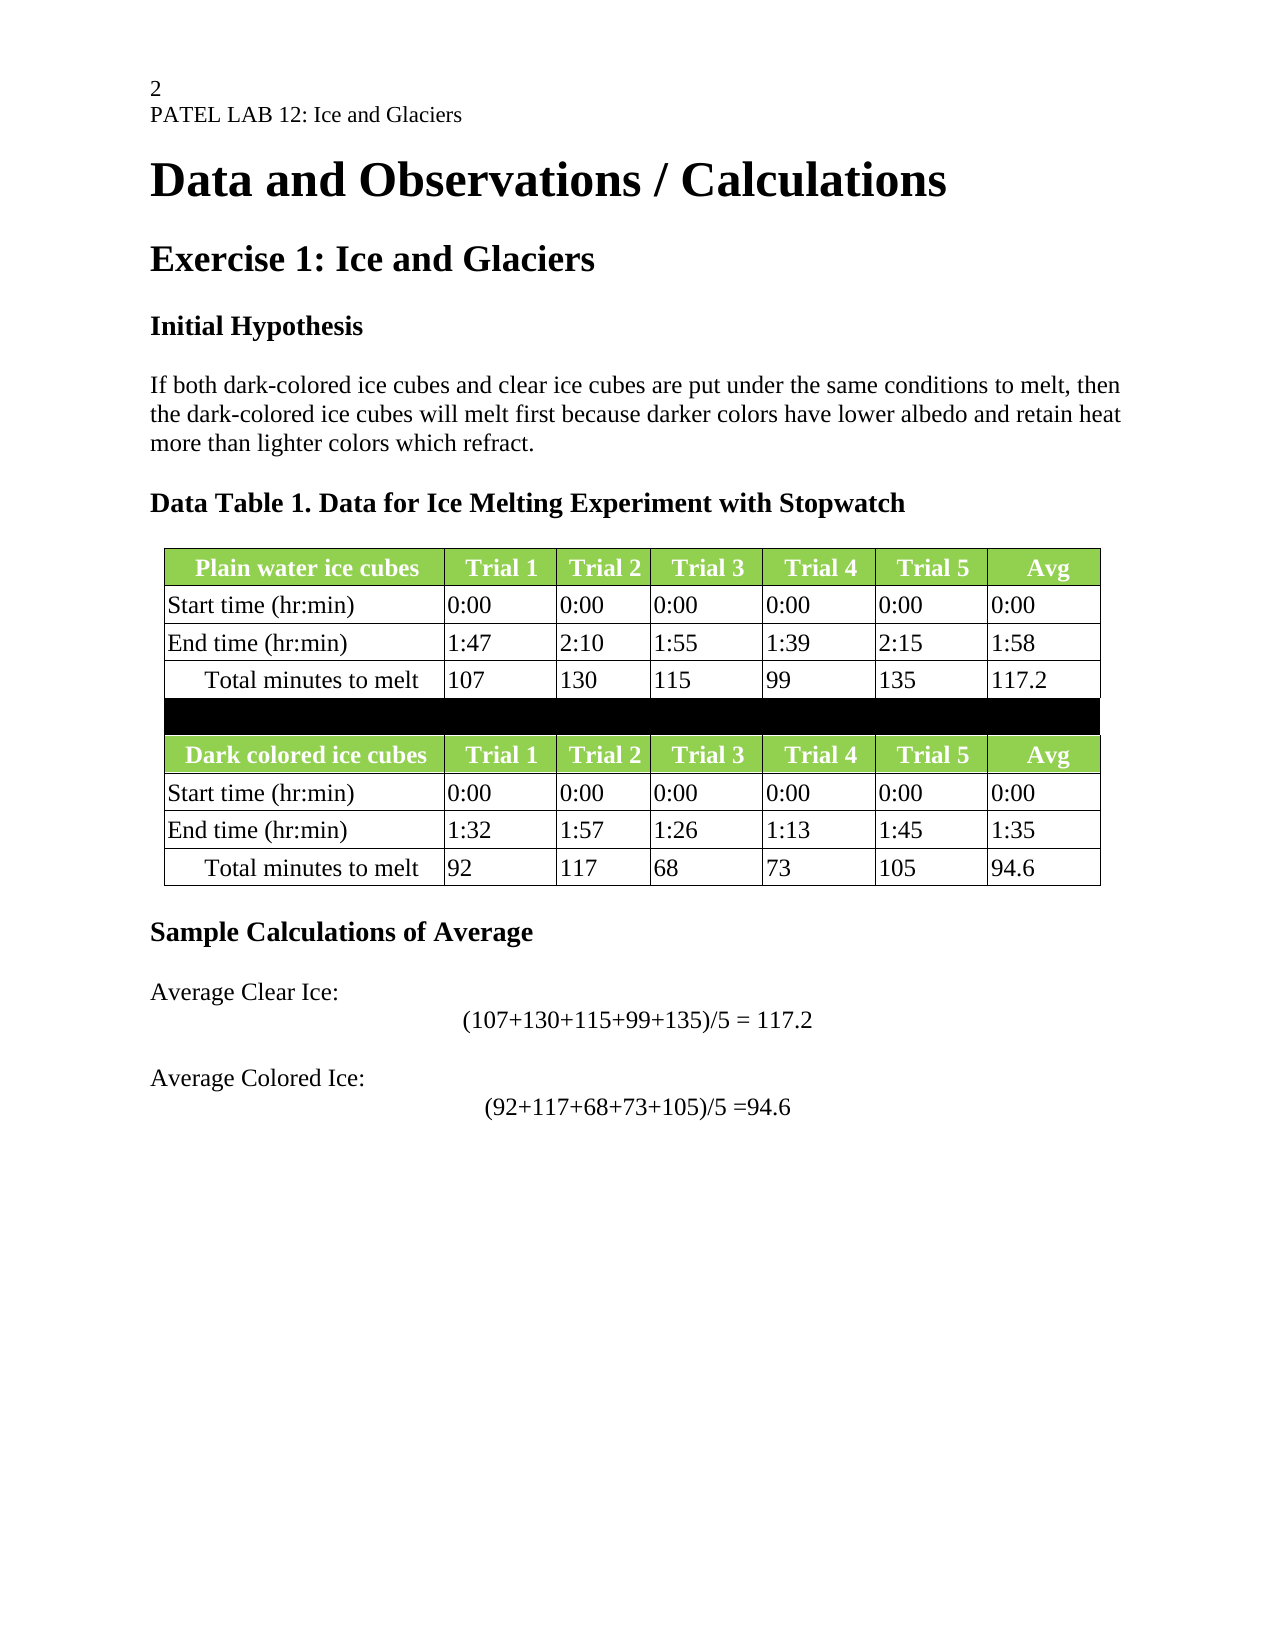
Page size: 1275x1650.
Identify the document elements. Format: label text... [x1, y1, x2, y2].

table_cell [164, 698, 1100, 735]
text (92+117+68+73+105)/5 =94.6 [150, 1092, 1125, 1121]
table_cell Dark colored ice cubes [165, 736, 444, 772]
table_cell 0:00 [876, 774, 987, 810]
table_header Trial 2 [557, 549, 650, 585]
table_header Trial 5 [876, 549, 987, 585]
table_cell Start time (hr:min) [165, 586, 444, 622]
table_cell 1:58 [988, 624, 1100, 660]
table_cell 0:00 [445, 586, 556, 622]
table_cell 1:39 [763, 624, 875, 660]
table_cell 0:00 [557, 586, 650, 622]
table_cell 0:00 [557, 774, 650, 810]
table_cell 0:00 [763, 774, 875, 810]
table_cell 1:13 [763, 811, 875, 847]
table_cell 0:00 [988, 774, 1100, 810]
table_header Trial 4 [763, 549, 875, 585]
text If both dark-colored ice cubes and clear ice cubes are put under the same conditions to melt, then the dark-colored ice cubes will melt first because darker colors have lower albedo and retain heat more than lighter colors which refract. [150, 371, 1125, 457]
table_cell Trial 1 [445, 736, 556, 772]
table_cell 1:55 [651, 624, 762, 660]
table_cell 135 [876, 661, 987, 698]
table_cell 0:00 [651, 774, 762, 810]
subtitle Exercise 1: Ice and Glaciers [150, 237, 1125, 280]
table_cell 68 [651, 849, 762, 885]
table_cell 1:57 [557, 811, 650, 847]
table_cell 117 [557, 849, 650, 885]
table_cell 117.2 [988, 661, 1100, 698]
text Average Clear Ice: [150, 977, 1125, 1006]
table_cell 2:10 [557, 624, 650, 660]
table_cell End time (hr:min) [165, 811, 444, 847]
table_cell 130 [557, 661, 650, 698]
table_cell 0:00 [651, 586, 762, 622]
table_cell 1:45 [876, 811, 987, 847]
subtitle Data and Observations / Calculations [150, 150, 1125, 207]
subtitle Initial Hypothesis [150, 309, 1125, 341]
table_cell 105 [876, 849, 987, 885]
table_cell 0:00 [763, 586, 875, 622]
table_cell End time (hr:min) [165, 624, 444, 660]
table_cell 1:26 [651, 811, 762, 847]
subtitle Sample Calculations of Average [150, 915, 1125, 948]
table_cell 73 [763, 849, 875, 885]
table_header Avg [988, 549, 1100, 585]
table_cell 107 [445, 661, 556, 698]
table_header Trial 3 [651, 549, 762, 585]
table_cell 99 [763, 661, 875, 698]
table_cell 115 [651, 661, 762, 698]
table_cell 0:00 [988, 586, 1100, 622]
table_header Trial 1 [445, 549, 556, 585]
table_cell Avg [988, 736, 1100, 772]
table_cell Trial 3 [651, 736, 762, 772]
table_cell Trial 4 [763, 736, 875, 772]
table_cell 1:32 [445, 811, 556, 847]
table_cell 0:00 [876, 586, 987, 622]
table_cell Start time (hr:min) [165, 774, 444, 810]
subtitle Data Table 1. Data for Ice Melting Experiment with Stopwatch [150, 486, 1125, 518]
text (107+130+115+99+135)/5 = 117.2 [150, 1006, 1125, 1034]
table_cell Total minutes to melt [165, 849, 444, 885]
table_cell Trial 2 [557, 736, 650, 772]
table_cell 94.6 [988, 849, 1100, 885]
table_cell Total minutes to melt [165, 661, 444, 698]
table_cell 0:00 [445, 774, 556, 810]
table_header Plain water ice cubes [165, 549, 444, 585]
table_cell 1:35 [988, 811, 1100, 847]
table_cell 2:15 [876, 624, 987, 660]
table_cell 1:47 [445, 624, 556, 660]
table_cell 92 [445, 849, 556, 885]
table_cell Trial 5 [876, 736, 987, 772]
text Average Colored Ice: [150, 1063, 1125, 1092]
